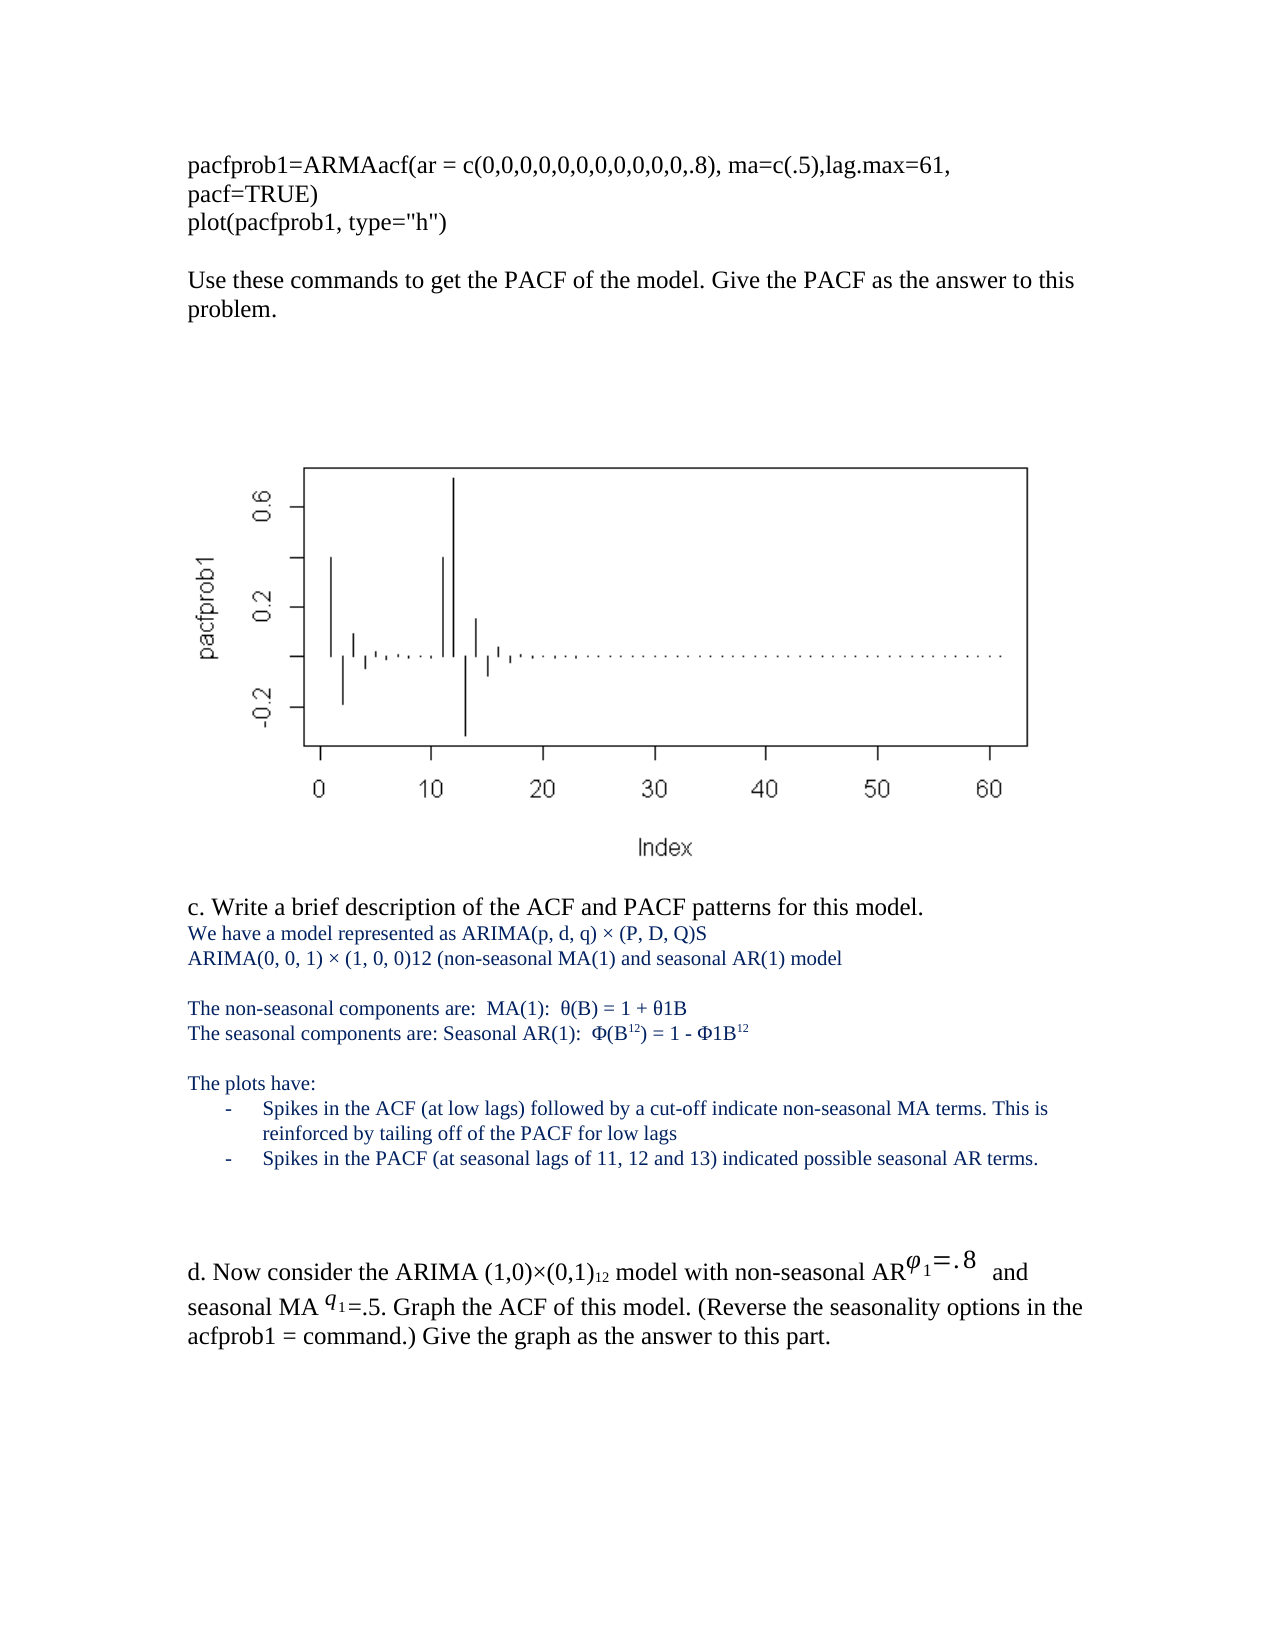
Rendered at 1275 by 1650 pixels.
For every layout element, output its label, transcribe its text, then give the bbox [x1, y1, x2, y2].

text The plots have: [187, 1070, 1087, 1095]
text The seasonal components are: Seasonal AR(1): Φ(B12) = 1 - Φ1B12 [187, 1020, 1087, 1045]
text plot(pacfprob1, type="h") [187, 207, 1087, 236]
list Spikes in the ACF (at low lags) followed by a cut-off indicate non-seasonal MA terms. This is reinforced by tailing off of the PACF for low lags [225, 1095, 1087, 1145]
text c. Write a brief description of the ACF and PACF patterns for this model. [187, 892, 1087, 920]
text Use these commands to get the PACF of the model. Give the PACF as the answer to this problem. [187, 265, 1087, 322]
picture [187, 351, 1088, 892]
list Spikes in the PACF (at seasonal lags of 11, 12 and 13) indicated possible seasonal AR terms. [225, 1145, 1087, 1170]
text We have a model represented as ARIMA(p, d, q) × (P, D, Q)S [187, 920, 1087, 945]
text ARIMA(0, 0, 1) × (1, 0, 0)12 (non-seasonal MA(1) and seasonal AR(1) model [187, 945, 1087, 970]
text d. Now consider the ARIMA (1,0)×(0,1)12 model with non-seasonal AR and seasonal MA =.5. Graph the ACF of this model. (Reverse the seasonality options in the acfprob1 = command.) Give the graph as the answer to this part. [187, 1245, 1087, 1349]
text pacfprob1=ARMAacf(ar = c(0,0,0,0,0,0,0,0,0,0,0,.8), ma=c(.5),lag.max=61, pacf=TRUE) [187, 150, 1087, 207]
text The non-seasonal components are: MA(1): θ(B) = 1 + θ1B [187, 995, 1087, 1020]
